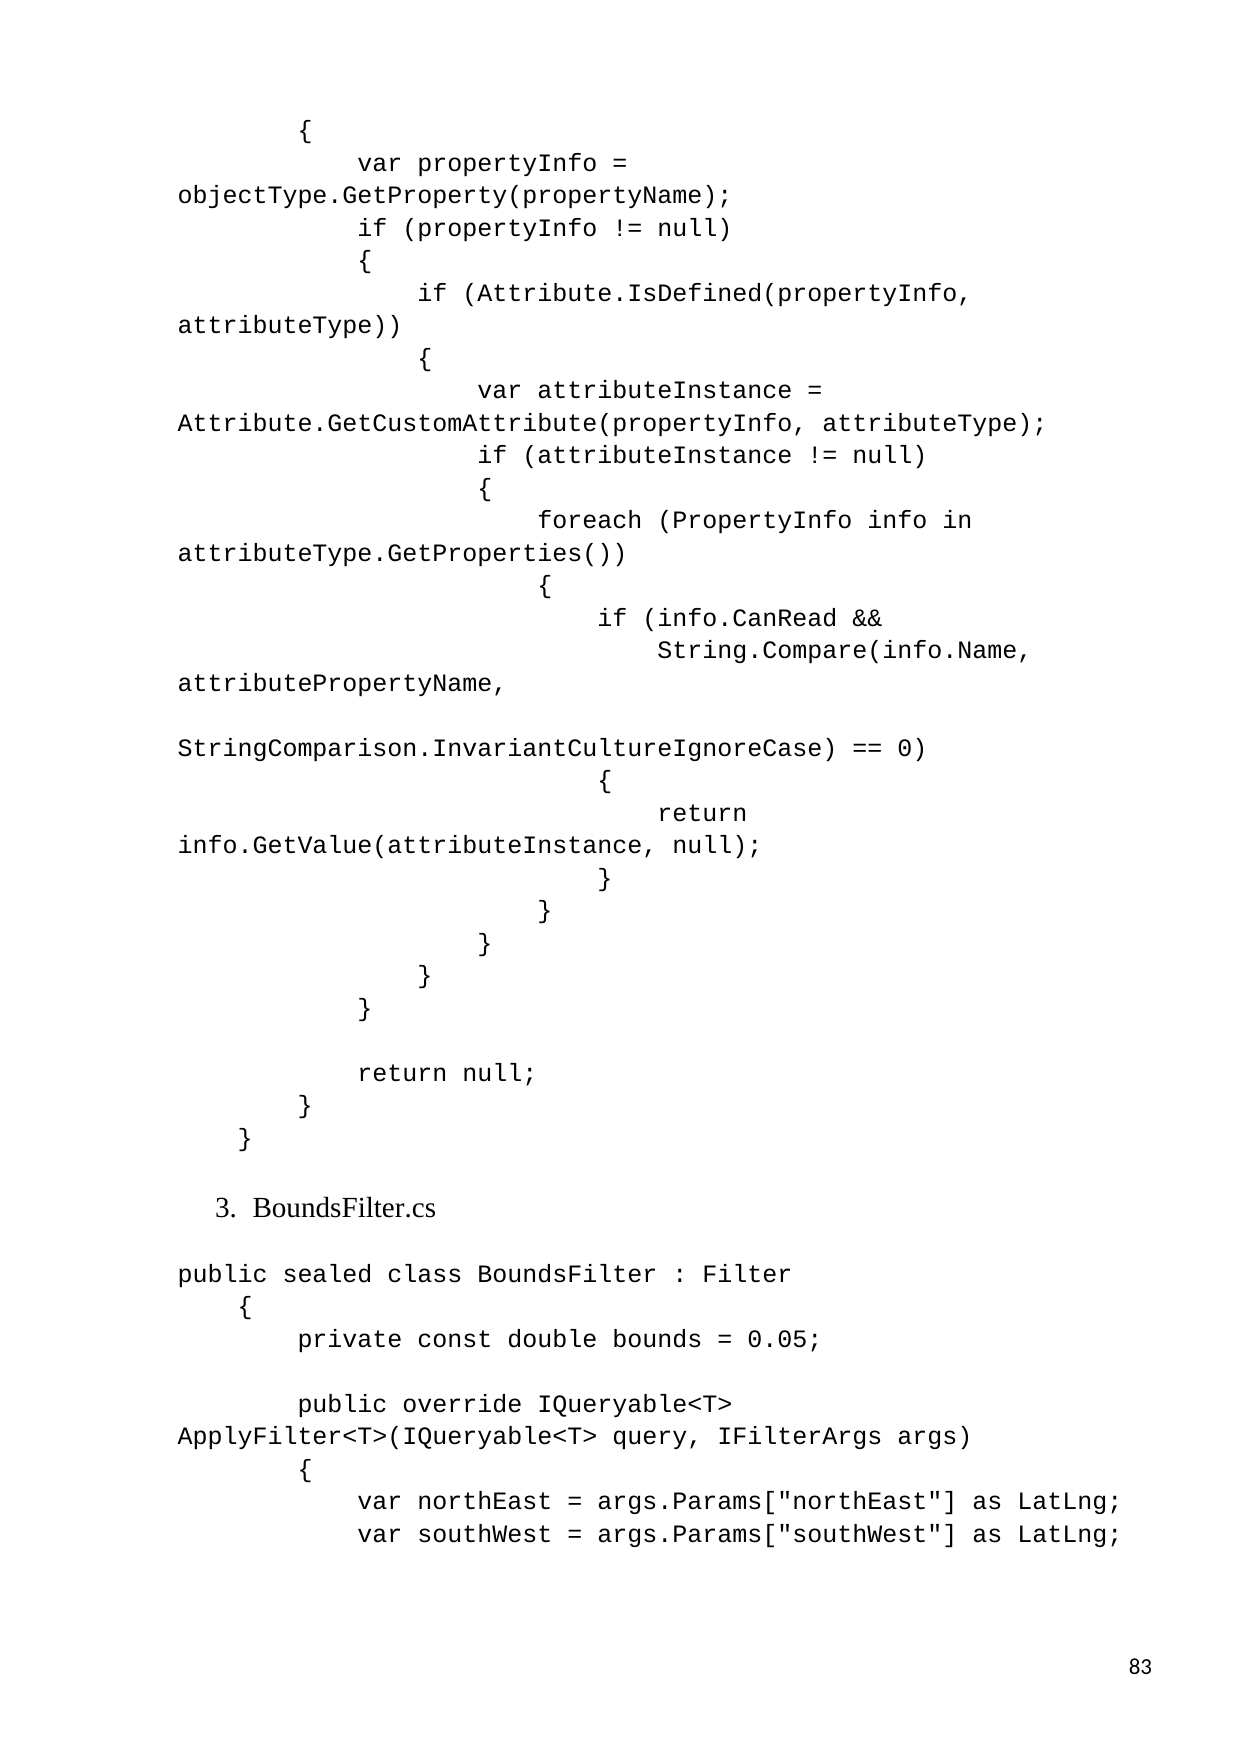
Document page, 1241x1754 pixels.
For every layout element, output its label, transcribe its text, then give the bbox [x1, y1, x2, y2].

text } [177, 865, 1152, 894]
text var propertyInfo = objectType.GetProperty(propertyName); [177, 151, 1152, 211]
text var northEast = args.Params["northEast"] as LatLng; [177, 1489, 1152, 1517]
text if (propertyInfo != null) [177, 216, 1152, 244]
text } [177, 898, 1152, 926]
text private const double bounds = 0.05; [177, 1326, 1152, 1355]
text } [177, 1093, 1152, 1121]
text { [177, 573, 1152, 601]
text var attributeInstance = Attribute.GetCustomAttribute(propertyInfo, attributeType); [177, 378, 1152, 439]
text public override IQueryable<T> ApplyFilter<T>(IQueryable<T> query, IFilterArgs args) [177, 1391, 1152, 1452]
text { [177, 1294, 1152, 1322]
text String.Compare(info.Name, attributePropertyName, [177, 638, 1152, 699]
text var southWest = args.Params["southWest"] as LatLng; [177, 1521, 1152, 1550]
text return info.GetValue(attributeInstance, null); [177, 800, 1152, 861]
text if (attributeInstance != null) [177, 443, 1152, 471]
text public sealed class BoundsFilter : Filter [177, 1261, 1152, 1290]
list BoundsFilter.cs [215, 1190, 1152, 1224]
text } [177, 963, 1152, 991]
text { [177, 476, 1152, 504]
text if (info.CanRead && [177, 606, 1152, 634]
text } [177, 930, 1152, 959]
text } [177, 995, 1152, 1024]
text { [177, 768, 1152, 796]
text { [177, 118, 1152, 146]
text { [177, 248, 1152, 276]
text } [177, 1125, 1152, 1154]
text { [177, 1456, 1152, 1485]
text StringComparison.InvariantCultureIgnoreCase) == 0) [177, 703, 1152, 764]
text if (Attribute.IsDefined(propertyInfo, attributeType)) [177, 281, 1152, 341]
text { [177, 346, 1152, 374]
text foreach (PropertyInfo info in attributeType.GetProperties()) [177, 508, 1152, 569]
text return null; [177, 1060, 1152, 1089]
